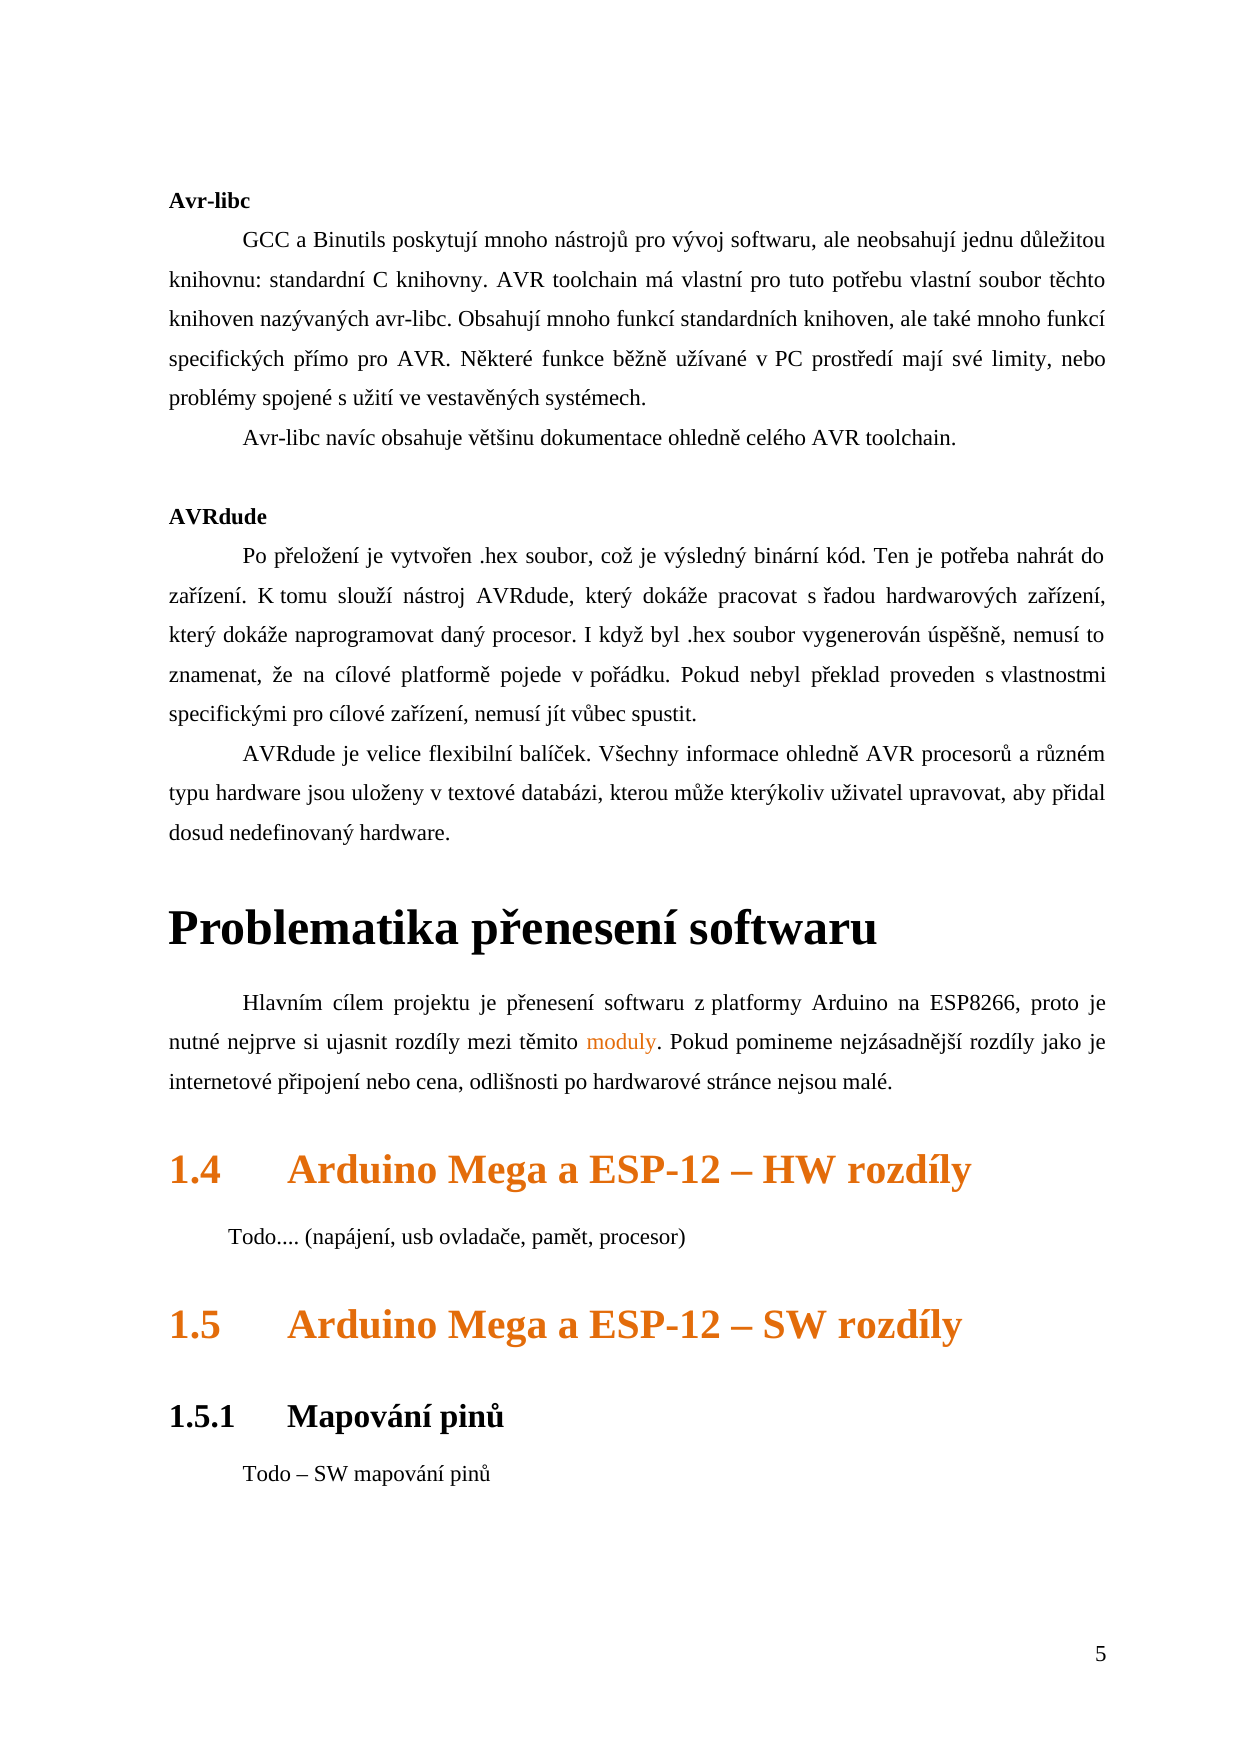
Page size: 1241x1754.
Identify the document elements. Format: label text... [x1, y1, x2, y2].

text Avr-libc [169, 187, 1106, 213]
text Todo – SW mapování pinů [242, 1460, 1106, 1487]
text GCC a Binutils poskytují mnoho nástrojů pro vývoj softwaru, ale neobsahují jednu důležitou knihovnu: standardní C knihovny. AVR toolchain má vlastní pro tuto potřebu vlastní soubor těchto knihoven nazývaných avr-libc. Obsahují mnoho funkcí standardních knihoven, ale také mnoho funkcí specifických přímo pro AVR. Některé funkce běžně užívané v PC prostředí mají své limity, nebo problémy spojené s užití ve vestavěných systémech. [169, 227, 1106, 411]
subtitle Problematika přenesení softwaru [169, 898, 1106, 955]
text Po přeložení je vytvořen .hex soubor, což je výsledný binární kód. Ten je potřeba nahrát do zařízení. K tomu slouží nástroj AVRdude, který dokáže pracovat s řadou hardwarových zařízení, který dokáže naprogramovat daný procesor. I když byl .hex soubor vygenerován úspěšně, nemusí to znamenat, že na cílové platformě pojede v pořádku. Pokud nebyl překlad proveden s vlastnostmi specifickými pro cílové zařízení, nemusí jít vůbec spustit. [169, 542, 1106, 727]
text Todo.... (napájení, usb ovladače, pamět, procesor) [169, 1223, 1106, 1249]
text Avr-libc navíc obsahuje většinu dokumentace ohledně celého AVR toolchain. [169, 424, 1106, 450]
text Hlavním cílem projektu je přenesení softwaru z platformy Arduino na ESP8266, proto je nutné nejprve si ujasnit rozdíly mezi těmito moduly. Pokud pomineme nejzásadnější rozdíly jako je internetové připojení nebo cena, odlišnosti po hardwarové stránce nejsou malé. [169, 989, 1106, 1094]
text AVRdude [169, 503, 1106, 529]
subtitle Arduino Mega a ESP-12 – HW rozdíly [169, 1145, 1106, 1193]
subtitle Arduino Mega a ESP-12 – SW rozdíly [169, 1300, 1106, 1348]
subtitle Mapování pinů [169, 1397, 1106, 1435]
text AVRdude je velice flexibilní balíček. Všechny informace ohledně AVR procesorů a různém typu hardware jsou uloženy v textové databázi, kterou může kterýkoliv uživatel upravovat, aby přidal dosud nedefinovaný hardware. [169, 740, 1106, 845]
